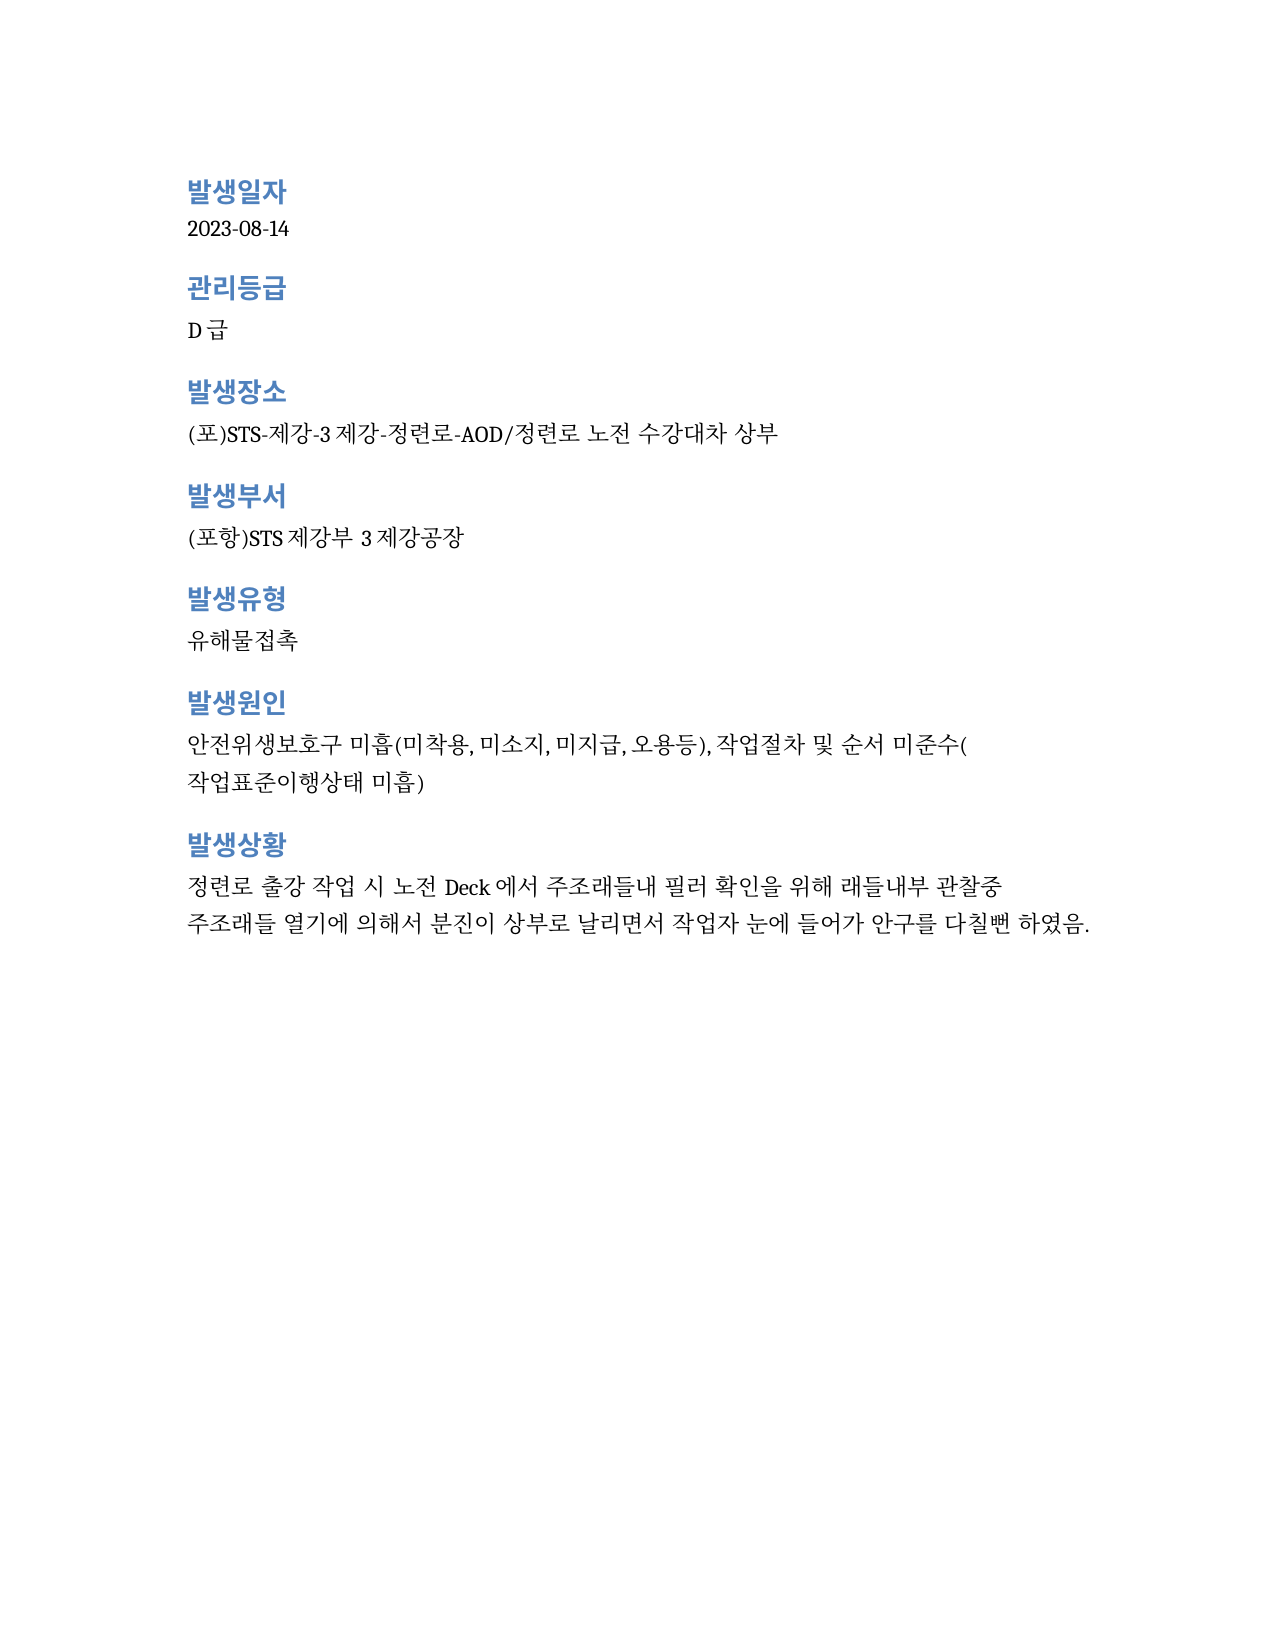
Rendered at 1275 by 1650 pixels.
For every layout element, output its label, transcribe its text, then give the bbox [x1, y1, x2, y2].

subtitle 발생상황 [187, 823, 1087, 863]
text 2023-08-14 [187, 216, 1087, 242]
subtitle 관리등급 [187, 267, 1087, 306]
subtitle 발생장소 [187, 371, 1087, 410]
subtitle 발생부서 [187, 474, 1087, 514]
text (포항)STS제강부 3제강공장 [187, 519, 1087, 552]
subtitle 발생원인 [187, 682, 1087, 721]
subtitle 발생유형 [187, 578, 1087, 617]
text D급 [187, 312, 1087, 345]
text 정련로 출강 작업 시 노전 Deck에서 주조래들내 필러 확인을 위해 래들내부 관찰중 주조래들 열기에 의해서 분진이 상부로 날리면서 작업자 눈에 들어가 안구를 다칠뻔 하였음. [187, 869, 1087, 939]
subtitle 발생일자 [187, 171, 1087, 210]
text (포)STS-제강-3제강-정련로-AOD/정련로 노전 수강대차 상부 [187, 416, 1087, 449]
text 안전위생보호구 미흡(미착용, 미소지, 미지급, 오용등), 작업절차 및 순서 미준수(작업표준이행상태 미흡) [187, 727, 1087, 798]
text 유해물접촉 [187, 623, 1087, 656]
